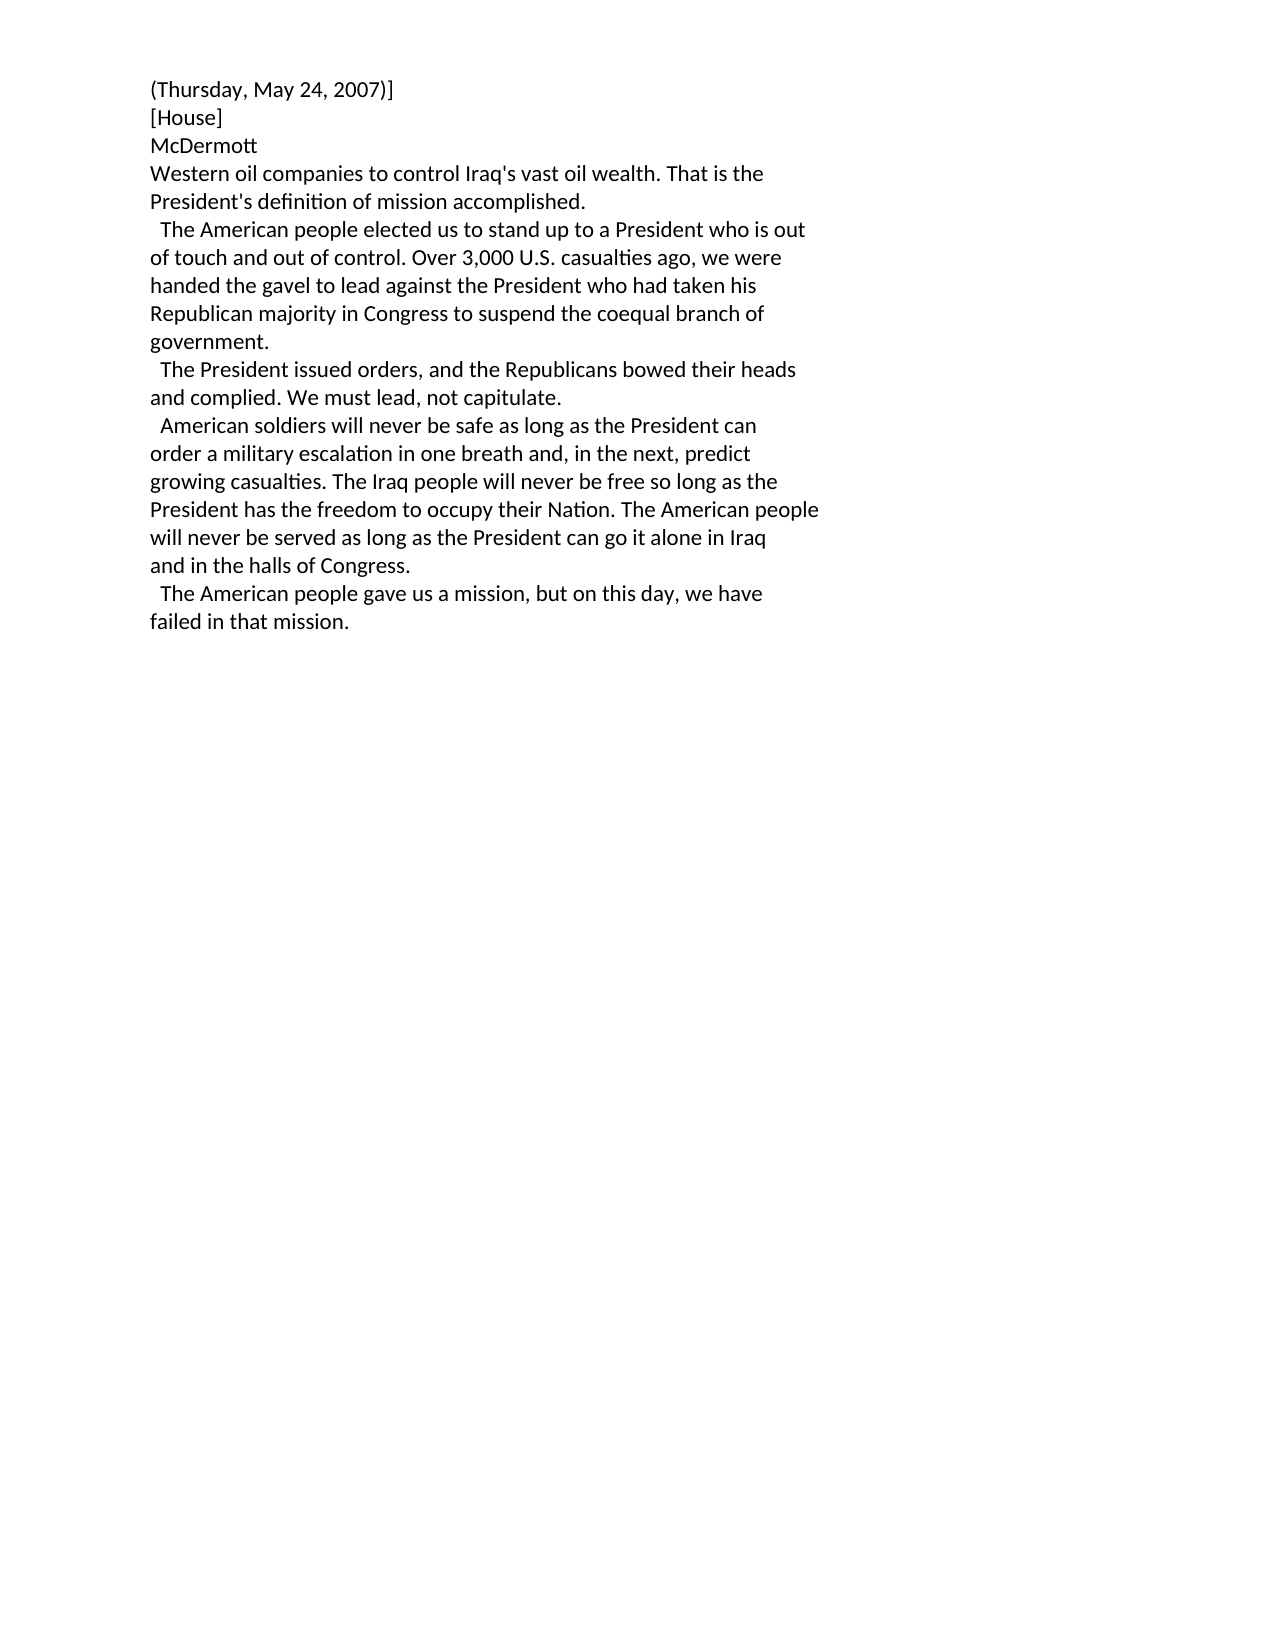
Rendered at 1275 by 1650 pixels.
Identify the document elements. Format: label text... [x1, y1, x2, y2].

text handed the gavel to lead against the President who had taken his [150, 271, 1125, 299]
text of touch and out of control. Over 3,000 U.S. casualties ago, we were [150, 243, 1125, 271]
text The American people elected us to stand up to a President who is out [150, 215, 1125, 243]
text President has the freedom to occupy their Nation. The American people [150, 495, 1125, 523]
text growing casualties. The Iraq people will never be free so long as the [150, 467, 1125, 495]
text President's definition of mission accomplished. [150, 187, 1125, 215]
text failed in that mission. [150, 607, 1125, 635]
text Western oil companies to control Iraq's vast oil wealth. That is the [150, 159, 1125, 187]
text and complied. We must lead, not capitulate. [150, 383, 1125, 411]
text will never be served as long as the President can go it alone in Iraq [150, 523, 1125, 551]
text order a military escalation in one breath and, in the next, predict [150, 439, 1125, 467]
text Republican majority in Congress to suspend the coequal branch of [150, 299, 1125, 327]
text The President issued orders, and the Republicans bowed their heads [150, 355, 1125, 383]
text The American people gave us a mission, but on this day, we have [150, 579, 1125, 607]
text American soldiers will never be safe as long as the President can [150, 411, 1125, 439]
text government. [150, 327, 1125, 355]
text and in the halls of Congress. [150, 551, 1125, 579]
